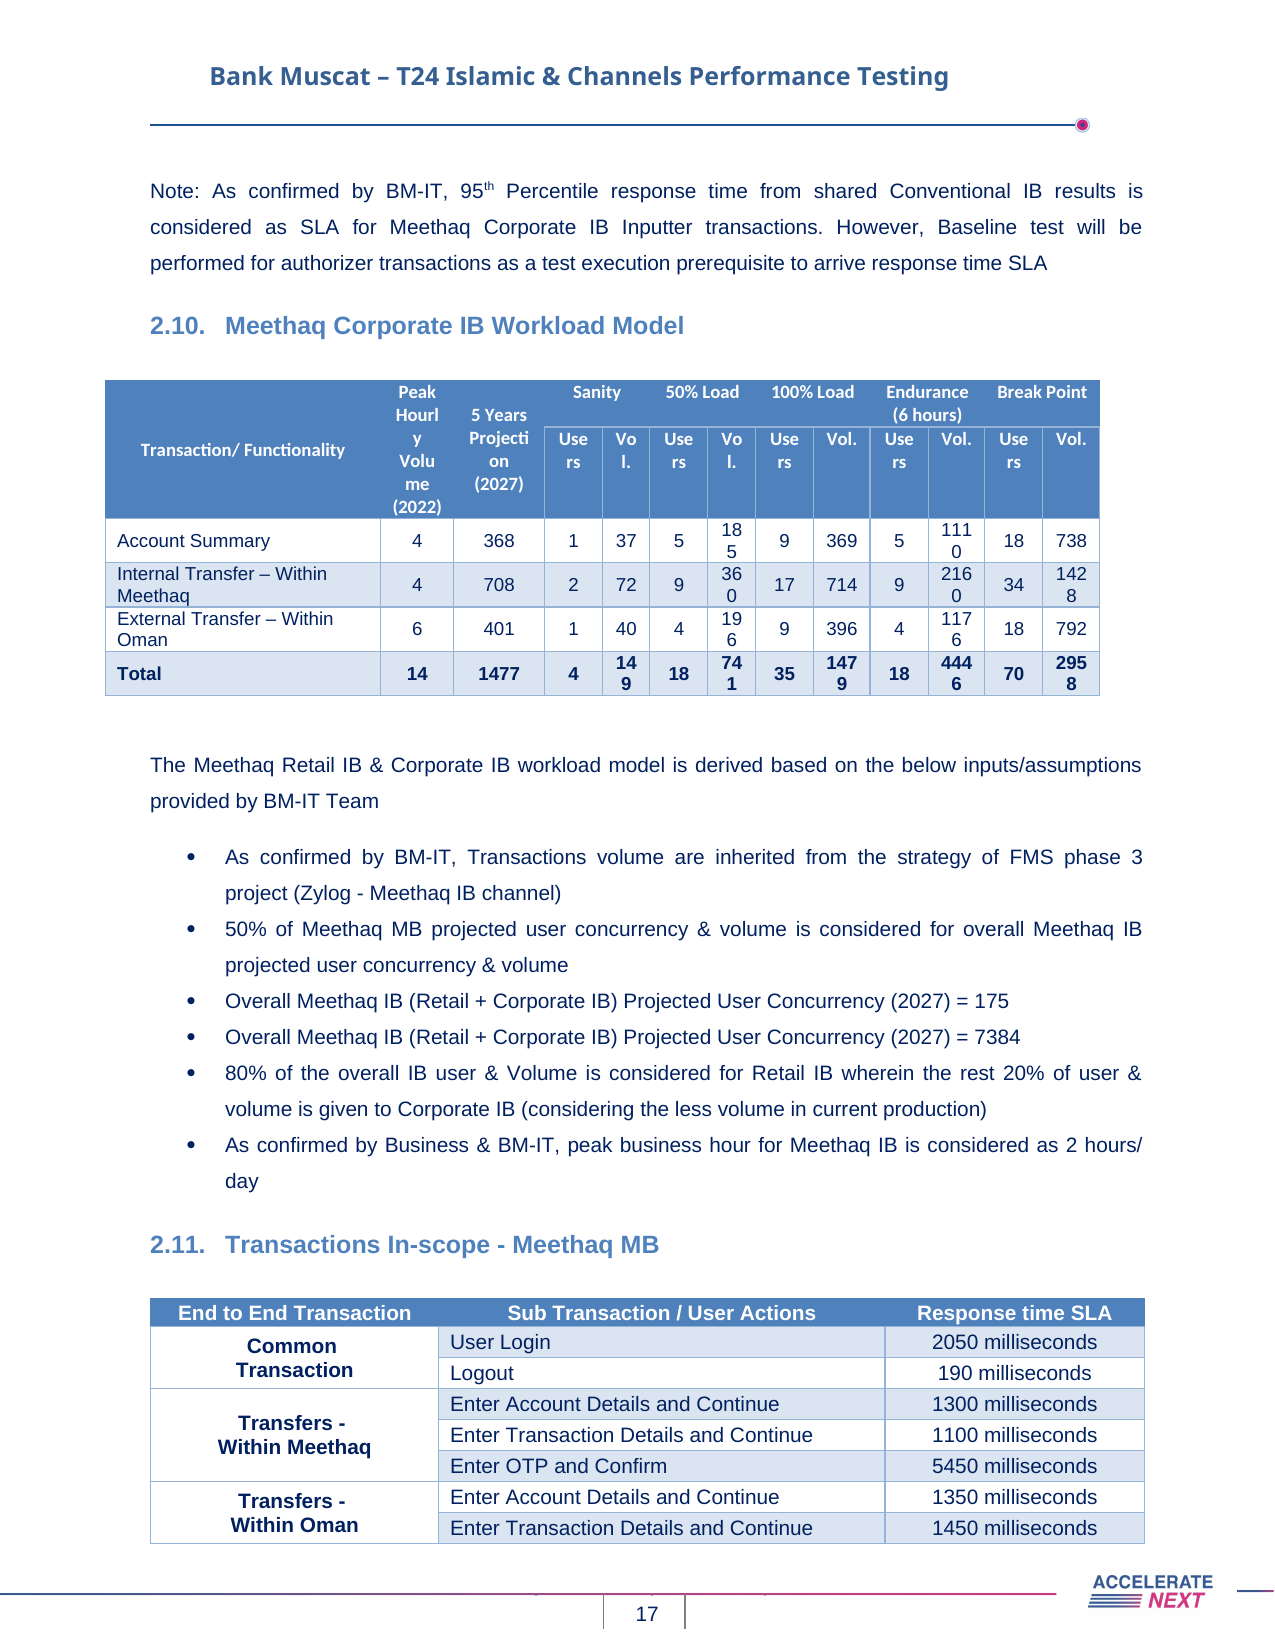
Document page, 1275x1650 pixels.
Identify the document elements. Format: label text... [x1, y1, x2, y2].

table_cell Total [106, 652, 380, 695]
table_cell 196 [708, 608, 755, 651]
list Overall Meethaq IB (Retail + Corporate IB) Projected User Concurrency (2027) = 7384 [187, 1025, 1144, 1049]
table_cell Users [545, 428, 602, 518]
table_cell Enter OTP and Confirm [439, 1451, 884, 1481]
table_header 50% Load [650, 381, 755, 426]
table_cell 6 [381, 608, 453, 651]
table_cell 2160 [929, 563, 984, 606]
table_cell 5450 milliseconds [886, 1451, 1144, 1481]
table_header Response time SLA [886, 1299, 1144, 1326]
table_cell Internal Transfer – Within Meethaq [106, 563, 380, 606]
table_header Break Point [985, 381, 1099, 426]
table_cell 369 [814, 519, 869, 562]
table_cell Users [985, 428, 1042, 518]
table_cell Enter Account Details and Continue [439, 1482, 884, 1512]
table_cell External Transfer – Within Oman [106, 608, 380, 651]
table_cell Enter Transaction Details and Continue [439, 1513, 884, 1543]
table_cell 17 [756, 563, 813, 606]
table_header 100% Load [756, 381, 869, 426]
table_cell Vol. [603, 428, 649, 518]
table_cell 1 [545, 519, 602, 562]
table_cell 70 [985, 652, 1042, 695]
table_cell 34 [985, 563, 1042, 606]
list 80% of the overall IB user & Volume is considered for Retail IB wherein the rest 20% of user & volume is given to Corporate IB (considering the less volume in current production) [187, 1061, 1144, 1121]
subtitle Transactions In-scope - Meethaq MB [150, 1230, 1144, 1259]
text Note: As confirmed by BM-IT, 95th Percentile response time from shared Conventional IB results is considered as SLA for Meethaq Corporate IB Inputter transactions. However, Baseline test will be performed for authorizer transactions as a test execution prerequisite to arrive response time SLA [150, 178, 1144, 274]
table_header Sub Transaction / User Actions [439, 1299, 884, 1326]
table_cell Users [650, 428, 707, 518]
table_cell 738 [1043, 519, 1099, 562]
table_cell 714 [814, 563, 869, 606]
picture [0, 1543, 1085, 1596]
subtitle Meethaq Corporate IB Workload Model [150, 311, 1144, 340]
table_cell Common Transaction [151, 1327, 438, 1388]
list 50% of Meethaq MB projected user concurrency & volume is considered for overall Meethaq IB projected user concurrency & volume [187, 917, 1144, 977]
table_cell 401 [454, 608, 544, 651]
table_cell 149 [603, 652, 649, 695]
table_cell 1479 [814, 652, 869, 695]
table_cell 4 [381, 519, 453, 562]
table_cell 18 [650, 652, 707, 695]
table_cell 368 [454, 519, 544, 562]
table_header Peak Hourly Volume (2022) [381, 381, 453, 518]
table_header Sanity [545, 381, 649, 426]
table_cell 708 [454, 563, 544, 606]
table_cell 741 [708, 652, 755, 695]
table_cell 1 [545, 608, 602, 651]
table_cell Vol. [929, 428, 984, 518]
table_cell 9 [650, 563, 707, 606]
table_cell Account Summary [106, 519, 380, 562]
table_cell 5 [650, 519, 707, 562]
table_cell 35 [756, 652, 813, 695]
table_cell 9 [756, 608, 813, 651]
table_cell 2 [545, 563, 602, 606]
table_cell 14 [381, 652, 453, 695]
table_header Endurance (6 hours) [871, 381, 984, 426]
table_cell 4 [871, 608, 928, 651]
table_cell 5 [871, 519, 928, 562]
table_cell 792 [1043, 608, 1099, 651]
table_cell 1350 milliseconds [886, 1482, 1144, 1512]
table_cell Enter Account Details and Continue [439, 1389, 884, 1419]
table_cell 2050 milliseconds [886, 1327, 1144, 1357]
table_header End to End Transaction [151, 1299, 438, 1326]
table_cell 18 [985, 608, 1042, 651]
table_cell User Login [439, 1327, 884, 1357]
list Overall Meethaq IB (Retail + Corporate IB) Projected User Concurrency (2027) = 175 [187, 989, 1144, 1013]
table_cell 396 [814, 608, 869, 651]
table_cell 4 [650, 608, 707, 651]
table_cell Users [756, 428, 813, 518]
table_cell 185 [708, 519, 755, 562]
table_cell Logout [439, 1358, 884, 1388]
table_cell 1450 milliseconds [886, 1513, 1144, 1543]
table_cell 1110 [929, 519, 984, 562]
table_cell 4446 [929, 652, 984, 695]
table_header Transaction/ Functionality [106, 381, 380, 518]
table_cell Vol. [1043, 428, 1099, 518]
table_cell 190 milliseconds [886, 1358, 1144, 1388]
table_cell 1100 milliseconds [886, 1420, 1144, 1450]
table_cell 9 [756, 519, 813, 562]
table_cell 18 [871, 652, 928, 695]
table_cell 1428 [1043, 563, 1099, 606]
table_cell 4 [381, 563, 453, 606]
table_cell 4 [545, 652, 602, 695]
list As confirmed by BM-IT, Transactions volume are inherited from the strategy of FMS phase 3 project (Zylog - Meethaq IB channel) [187, 845, 1144, 905]
list As confirmed by Business & BM-IT, peak business hour for Meethaq IB is considered as 2 hours/ day [187, 1133, 1144, 1193]
table_cell 1176 [929, 608, 984, 651]
table_cell 37 [603, 519, 649, 562]
table_cell 9 [871, 563, 928, 606]
table_cell 1300 milliseconds [886, 1389, 1144, 1419]
table_cell Enter Transaction Details and Continue [439, 1420, 884, 1450]
table_cell Vol. [814, 428, 869, 518]
table_cell 360 [708, 563, 755, 606]
table_cell 72 [603, 563, 649, 606]
table_cell Transfers - Within Oman [151, 1482, 438, 1543]
table_cell 18 [985, 519, 1042, 562]
picture [1088, 1538, 1274, 1646]
table_cell Transfers - Within Meethaq [151, 1389, 438, 1481]
table_cell Vol. [708, 428, 755, 518]
table_cell Users [871, 428, 928, 518]
table_cell 2958 [1043, 652, 1099, 695]
table_cell 1477 [454, 652, 544, 695]
table_cell 40 [603, 608, 649, 651]
text The Meethaq Retail IB & Corporate IB workload model is derived based on the below inputs/assumptions provided by BM-IT Team [150, 752, 1144, 812]
table_header 5 Years Projection (2027) [454, 381, 544, 518]
